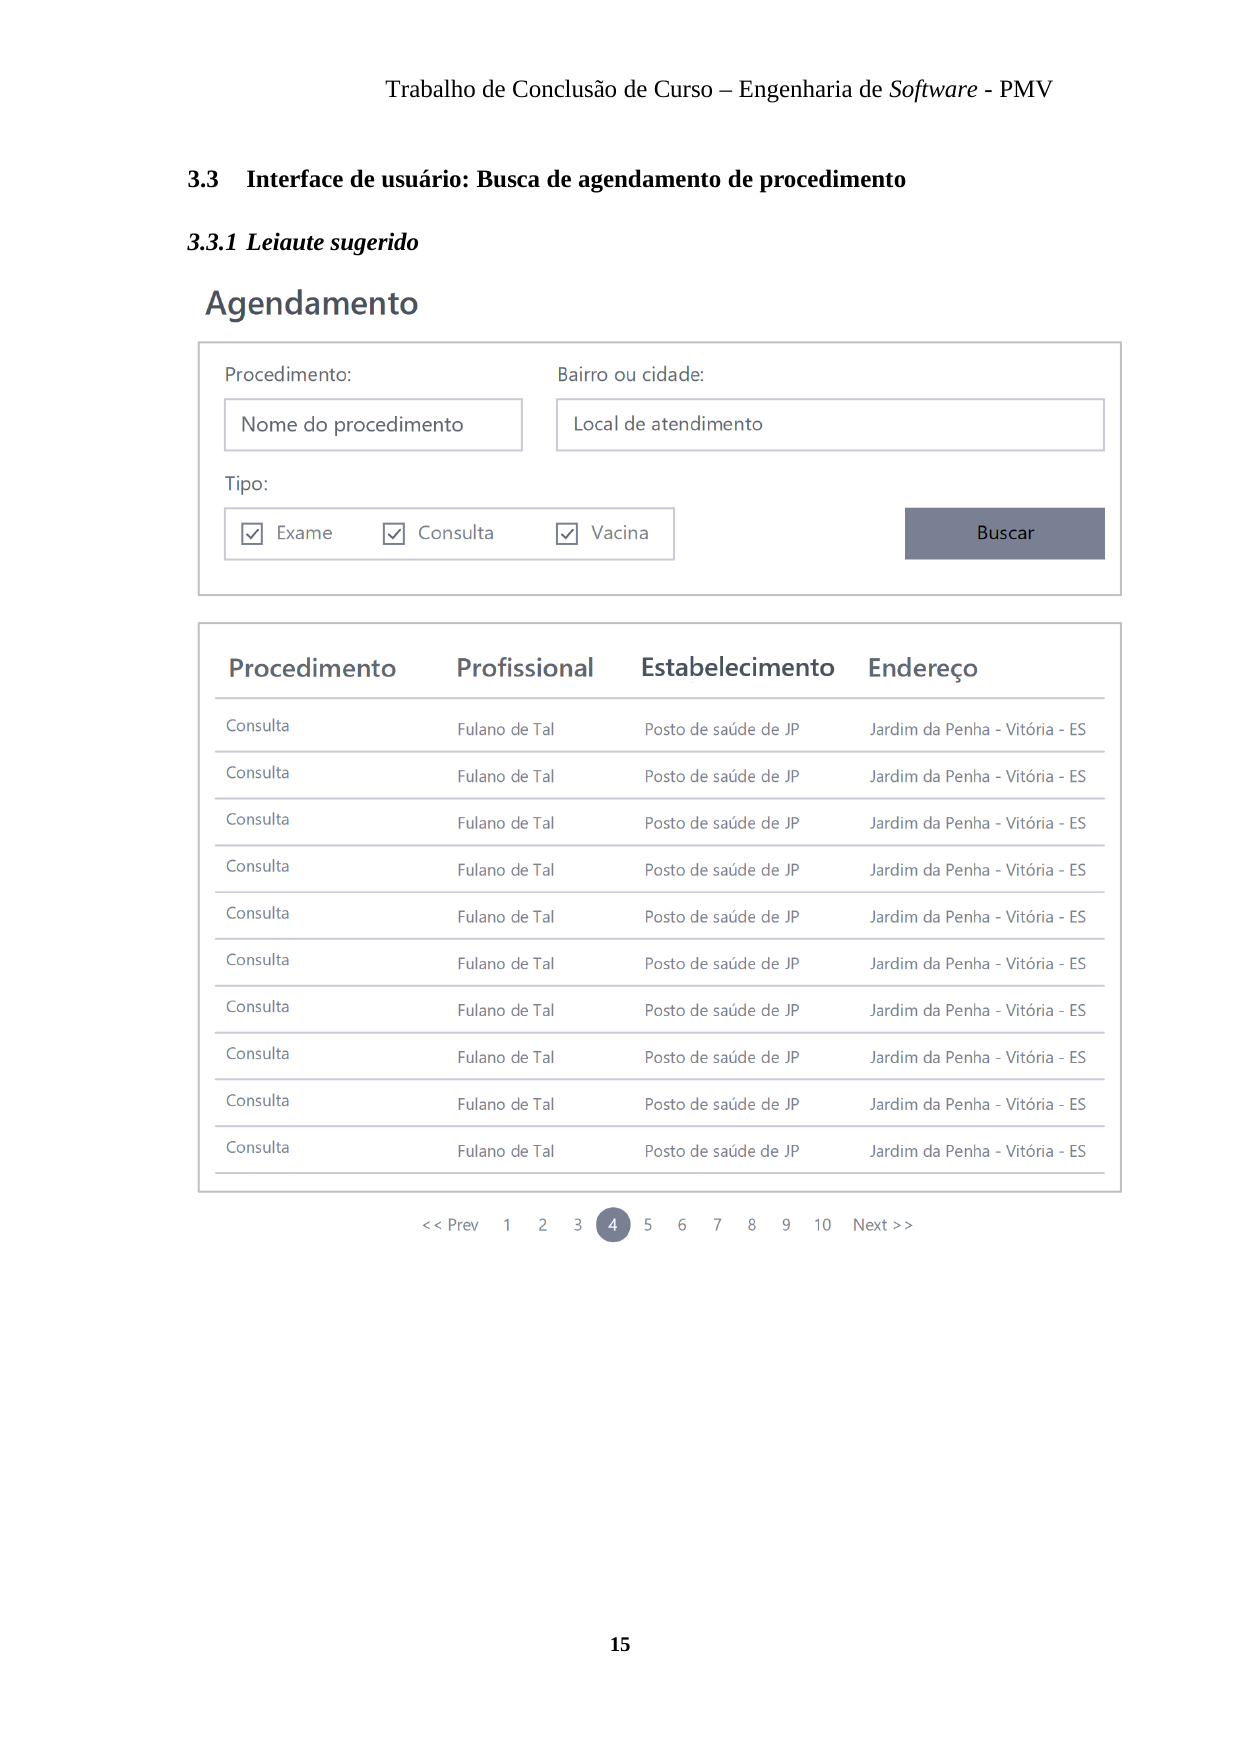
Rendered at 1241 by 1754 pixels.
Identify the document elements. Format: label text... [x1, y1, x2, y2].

subtitle Interface de usuário: Busca de agendamento de procedimento [187, 164, 1053, 193]
picture [187, 281, 1133, 1253]
subtitle Leiaute sugerido [187, 227, 1053, 256]
